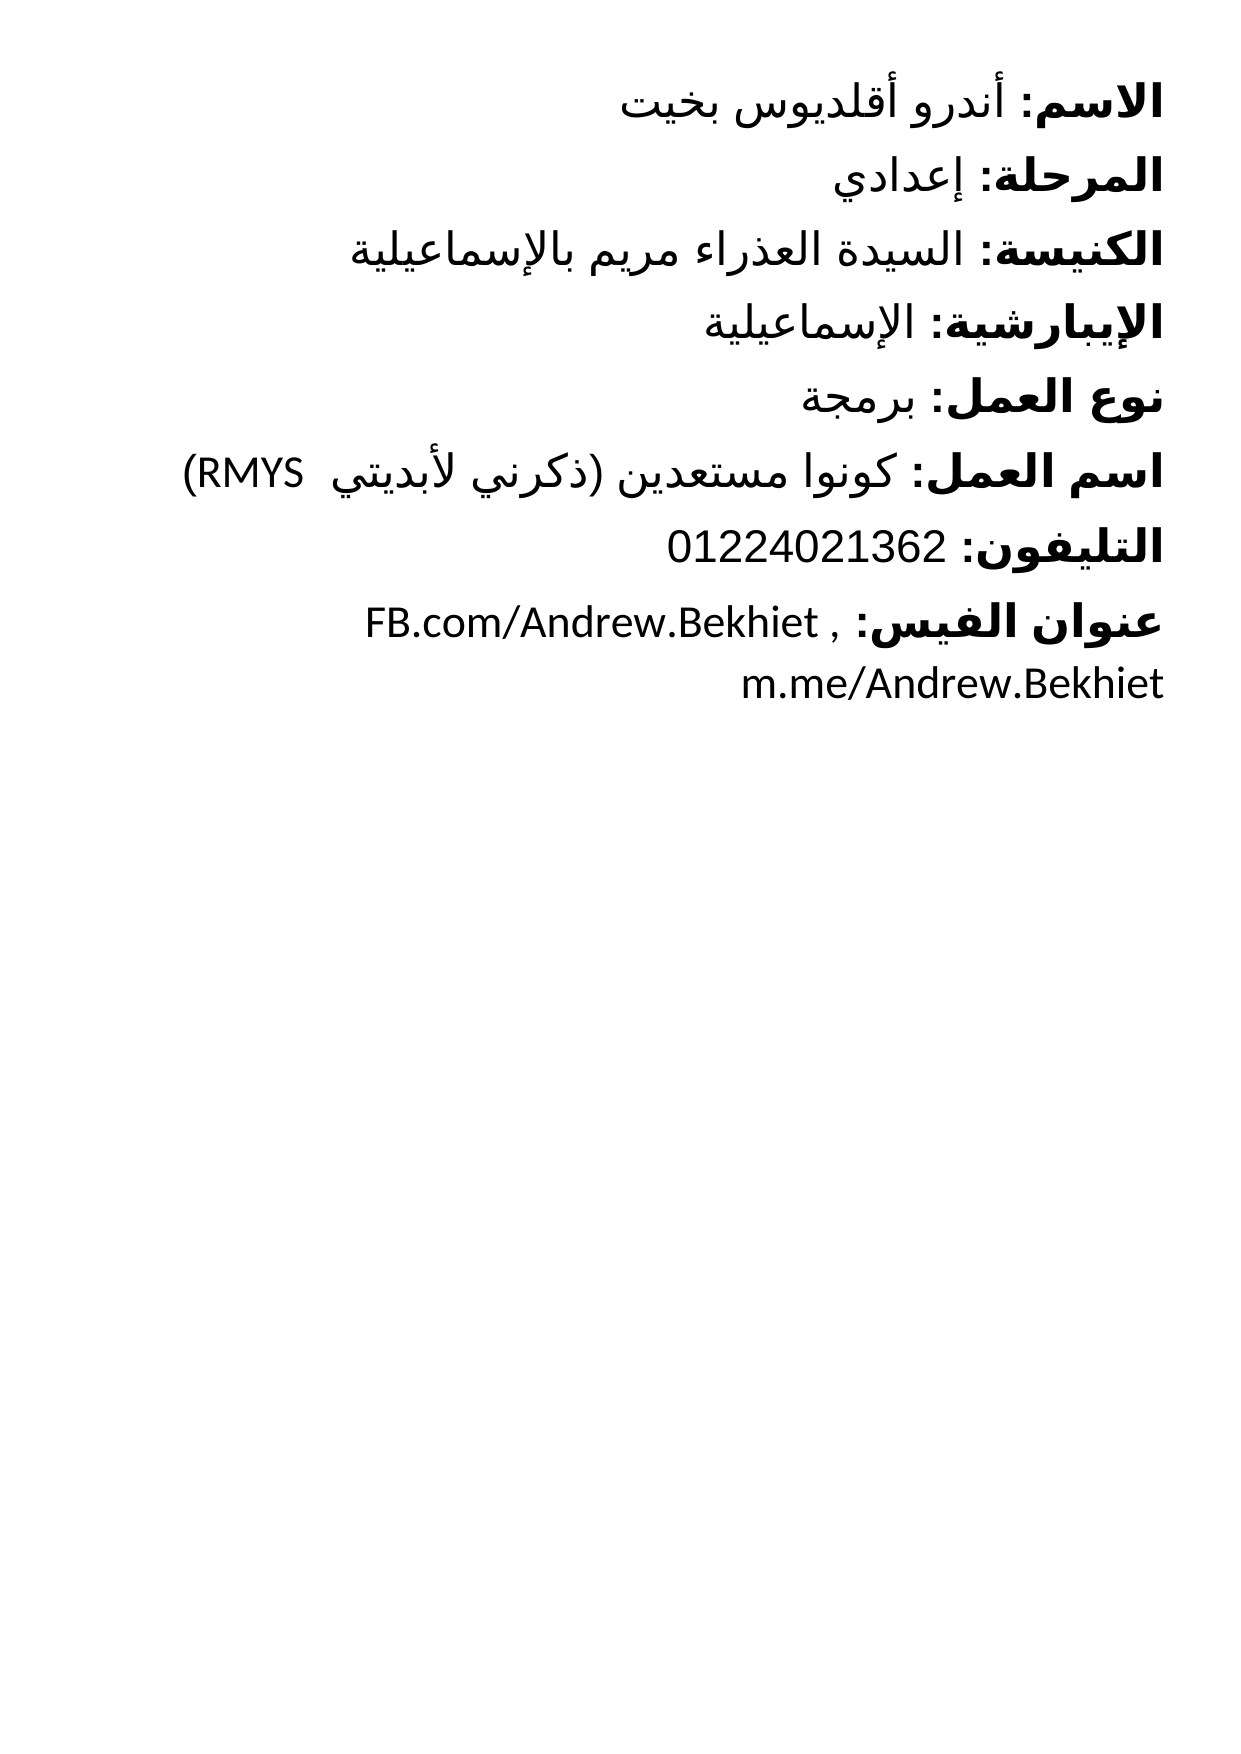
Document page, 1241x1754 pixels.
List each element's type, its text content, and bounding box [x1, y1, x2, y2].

text الكنيسة: السيدة العذراء مريم بالإسماعيلية [75, 222, 1165, 275]
text الإيبارشية: الإسماعيلية [75, 296, 1165, 348]
text الاسم: أندرو أقلديوس بخيت [75, 75, 1165, 128]
text اسم العمل: كونوا مستعدين (ذكرني لأبديتي RMYS) [75, 443, 1165, 499]
text التليفون: 01224021362 [75, 520, 1165, 572]
text المرحلة: إعدادي [75, 148, 1165, 201]
text عنوان الفيس: FB.com/Andrew.Bekhiet , m.me/Andrew.Bekhiet [75, 593, 1165, 709]
text نوع العمل: برمجة [75, 369, 1165, 422]
